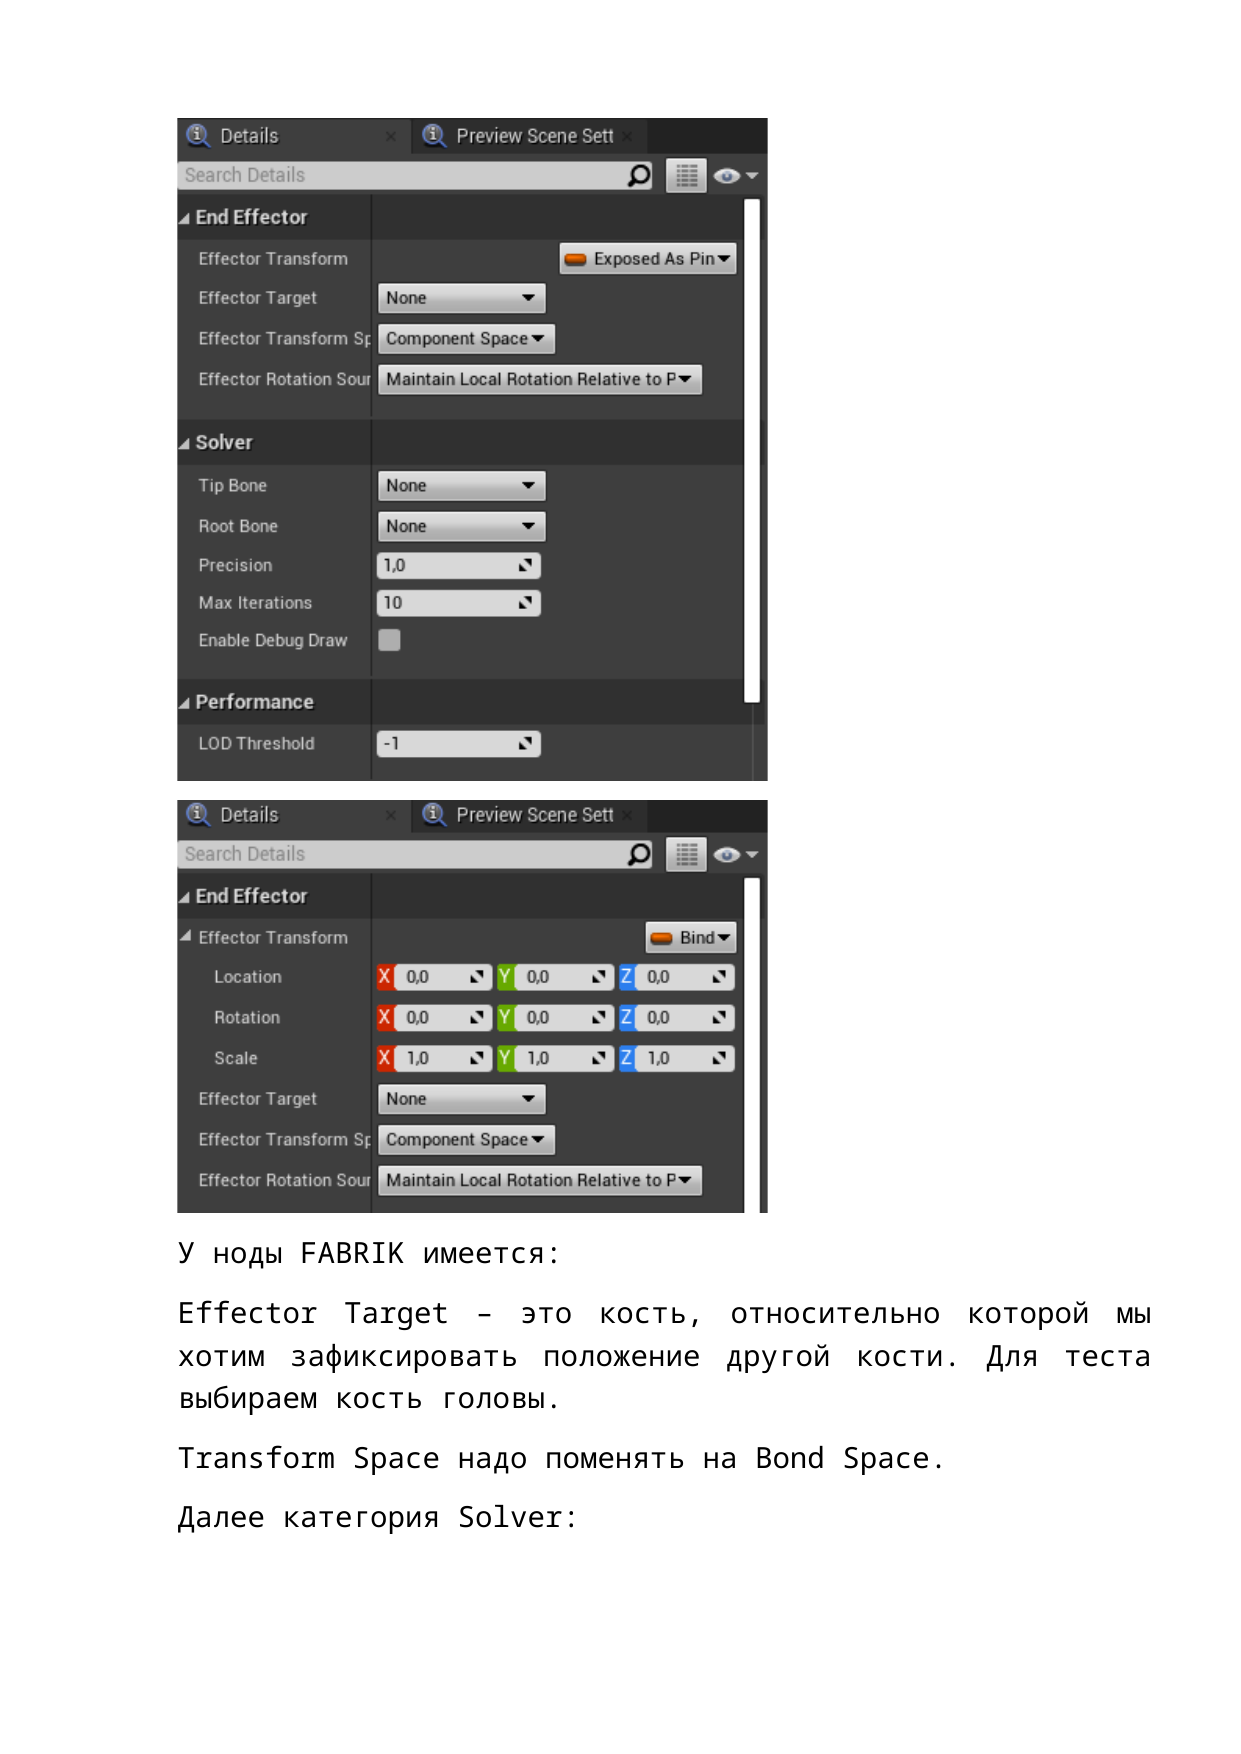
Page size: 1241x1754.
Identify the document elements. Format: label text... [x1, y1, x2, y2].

text У ноды FABRIK имеется: [177, 1233, 1152, 1272]
text Далее категория Solver: [177, 1497, 1152, 1536]
picture [177, 118, 768, 781]
picture [177, 800, 768, 1213]
text Transform Space надо поменять на Bond Space. [177, 1437, 1152, 1477]
text Effector Target – это кость, относительно которой мы хотим зафиксировать положение другой кости. Для теста выбираем кость головы. [177, 1292, 1152, 1417]
